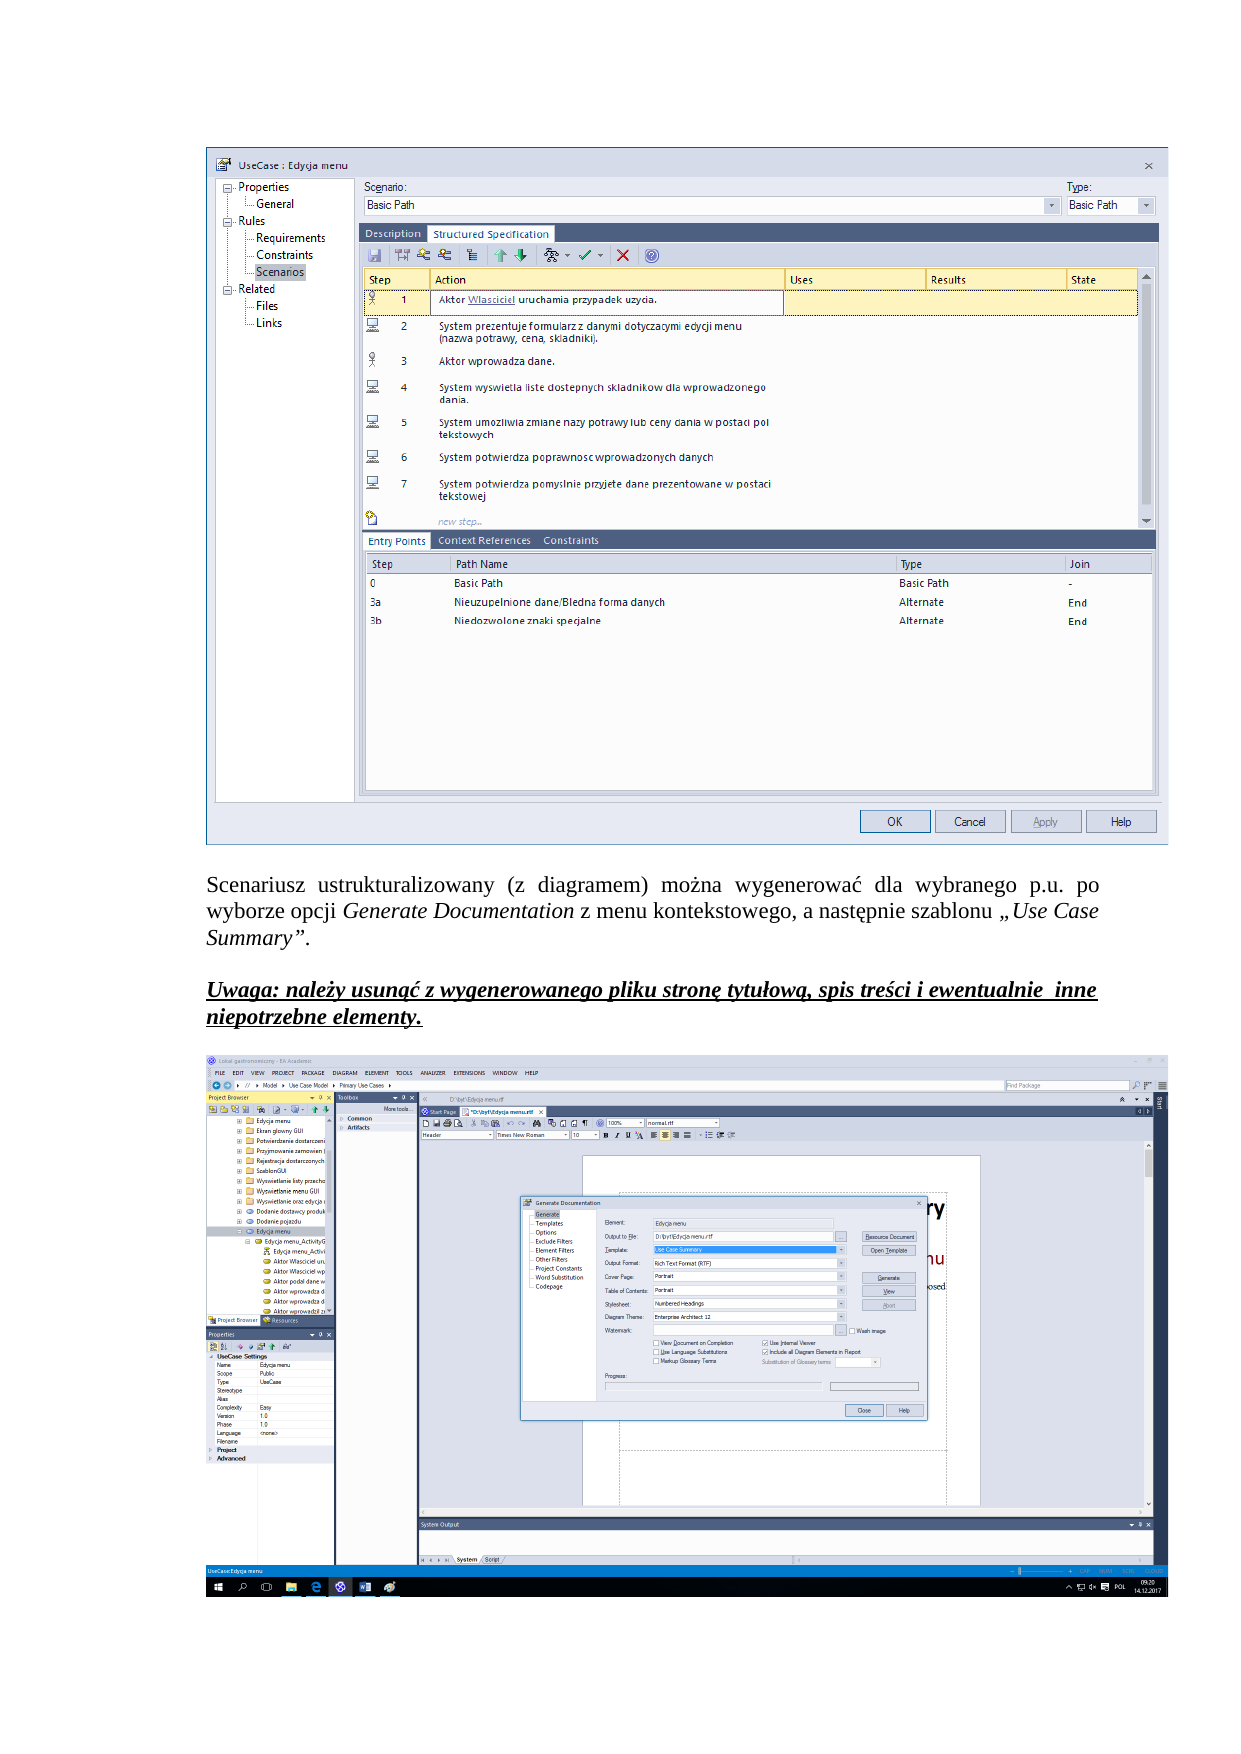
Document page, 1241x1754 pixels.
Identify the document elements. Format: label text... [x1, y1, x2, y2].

text Scenariusz ustrukturalizowany (z diagramem) można wygenerować dla wybranego p.u. po wyborze opcji Generate Documentation z menu kontekstowego, a następnie szablonu „Use Case Summary”. [206, 871, 1101, 950]
text Uwaga: należy usunąć z wygenerowanego pliku stronę tytułową, spis treści i ewentualnie inne niepotrzebne elementy. [206, 976, 1101, 1029]
picture [206, 1055, 1169, 1597]
picture [206, 147, 1169, 845]
